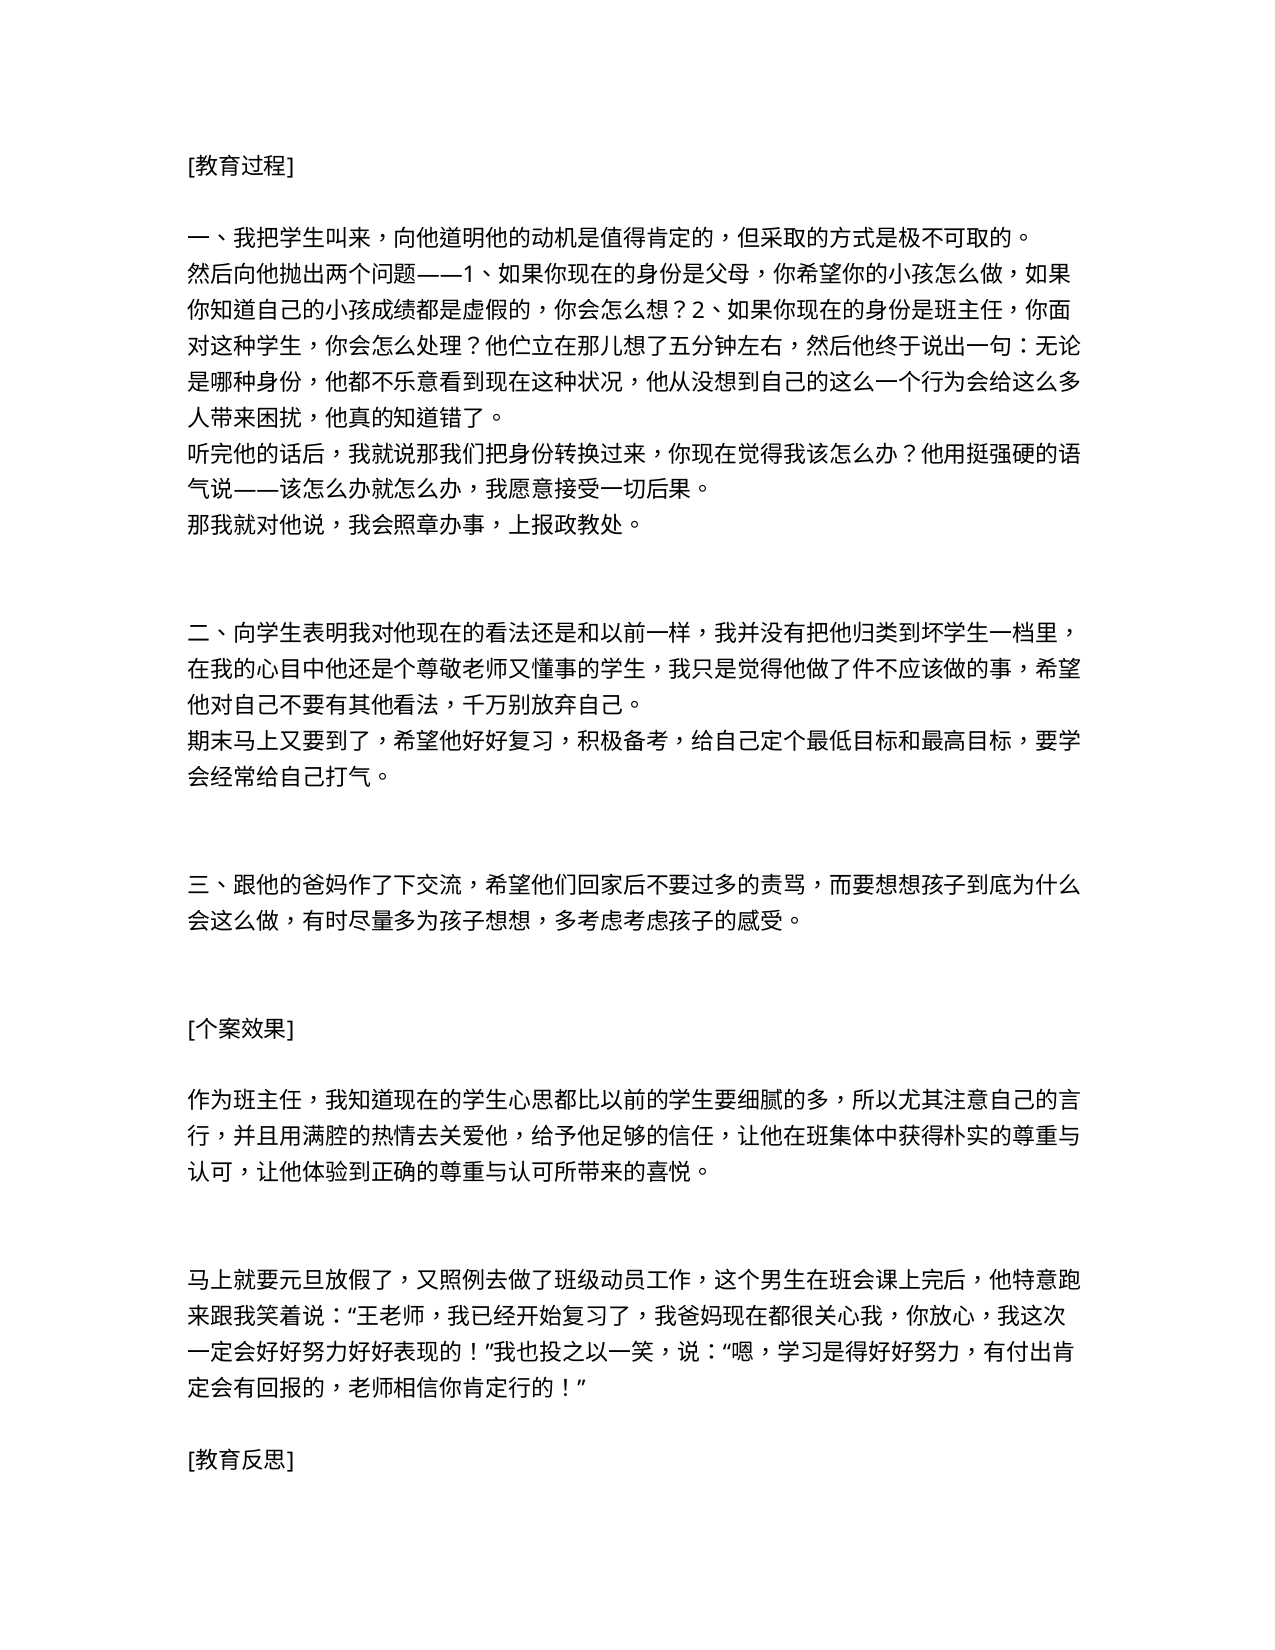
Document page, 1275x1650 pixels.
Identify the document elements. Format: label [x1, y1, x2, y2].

text [187, 150, 1087, 1475]
